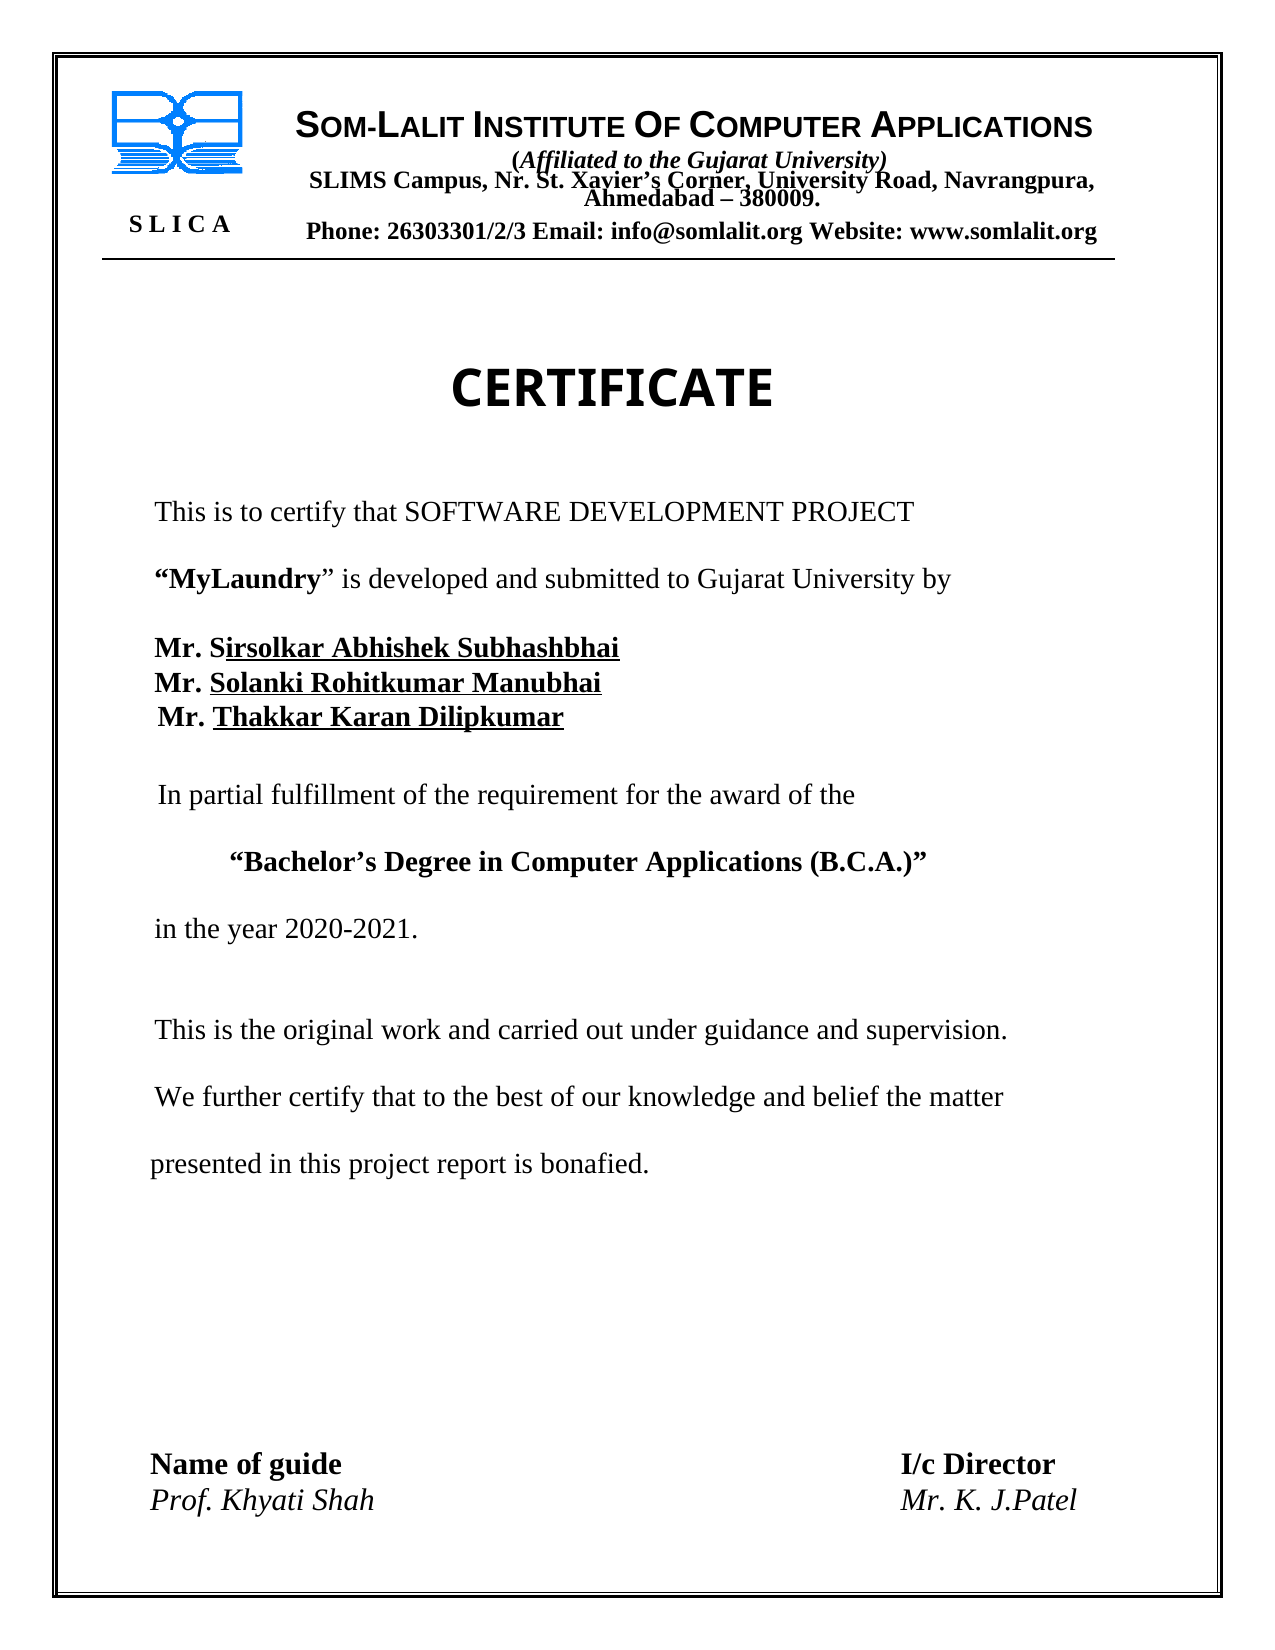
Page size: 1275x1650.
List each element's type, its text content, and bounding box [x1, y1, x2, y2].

text Prof. Khyati Shah Mr. K. J.Patel [150, 1481, 1208, 1517]
text Mr. Thakkar Karan Dilipkumar [79, 699, 1208, 733]
text CERTIFICATE [450, 351, 1208, 422]
text presented in this project report is bonafied. [79, 1146, 1208, 1179]
text “MyLaundry” is developed and submitted to Gujarat University by [79, 561, 1208, 594]
text Mr. Solanki Rohitkumar Manubhai [79, 665, 1208, 698]
text (Affiliated to the Gujarat University) [304, 146, 1095, 174]
text SLIMS Campus, Nr. St. Xavier’s Corner, University Road, Navrangpura, [309, 174, 1095, 192]
text in the year 2020-2021. [79, 911, 1208, 945]
text Mr. Sirsolkar Abhishek Subhashbhai [79, 630, 1208, 664]
text SOM-LALIT INSTITUTE OF COMPUTER APPLICATIONS [243, 102, 1204, 145]
text Name of guide I/c Director [150, 1446, 1208, 1481]
text This is to certify that SOFTWARE DEVELOPMENT PROJECT [79, 494, 1208, 527]
text Phone: 26303301/2/3 Email: info@somlalit.org Website: www.somlalit.org [264, 216, 1208, 244]
text In partial fulfillment of the requirement for the award of the [79, 777, 1208, 811]
text This is the original work and carried out under guidance and supervision. [79, 1012, 1208, 1045]
text “Bachelor’s Degree in Computer Applications (B.C.A.)” [79, 844, 1208, 878]
text S L I C A [128, 210, 233, 238]
text Ahmedabad – 380009. [309, 192, 1095, 210]
text We further certify that to the best of our knowledge and belief the matter [79, 1079, 1208, 1112]
picture [111, 91, 243, 174]
